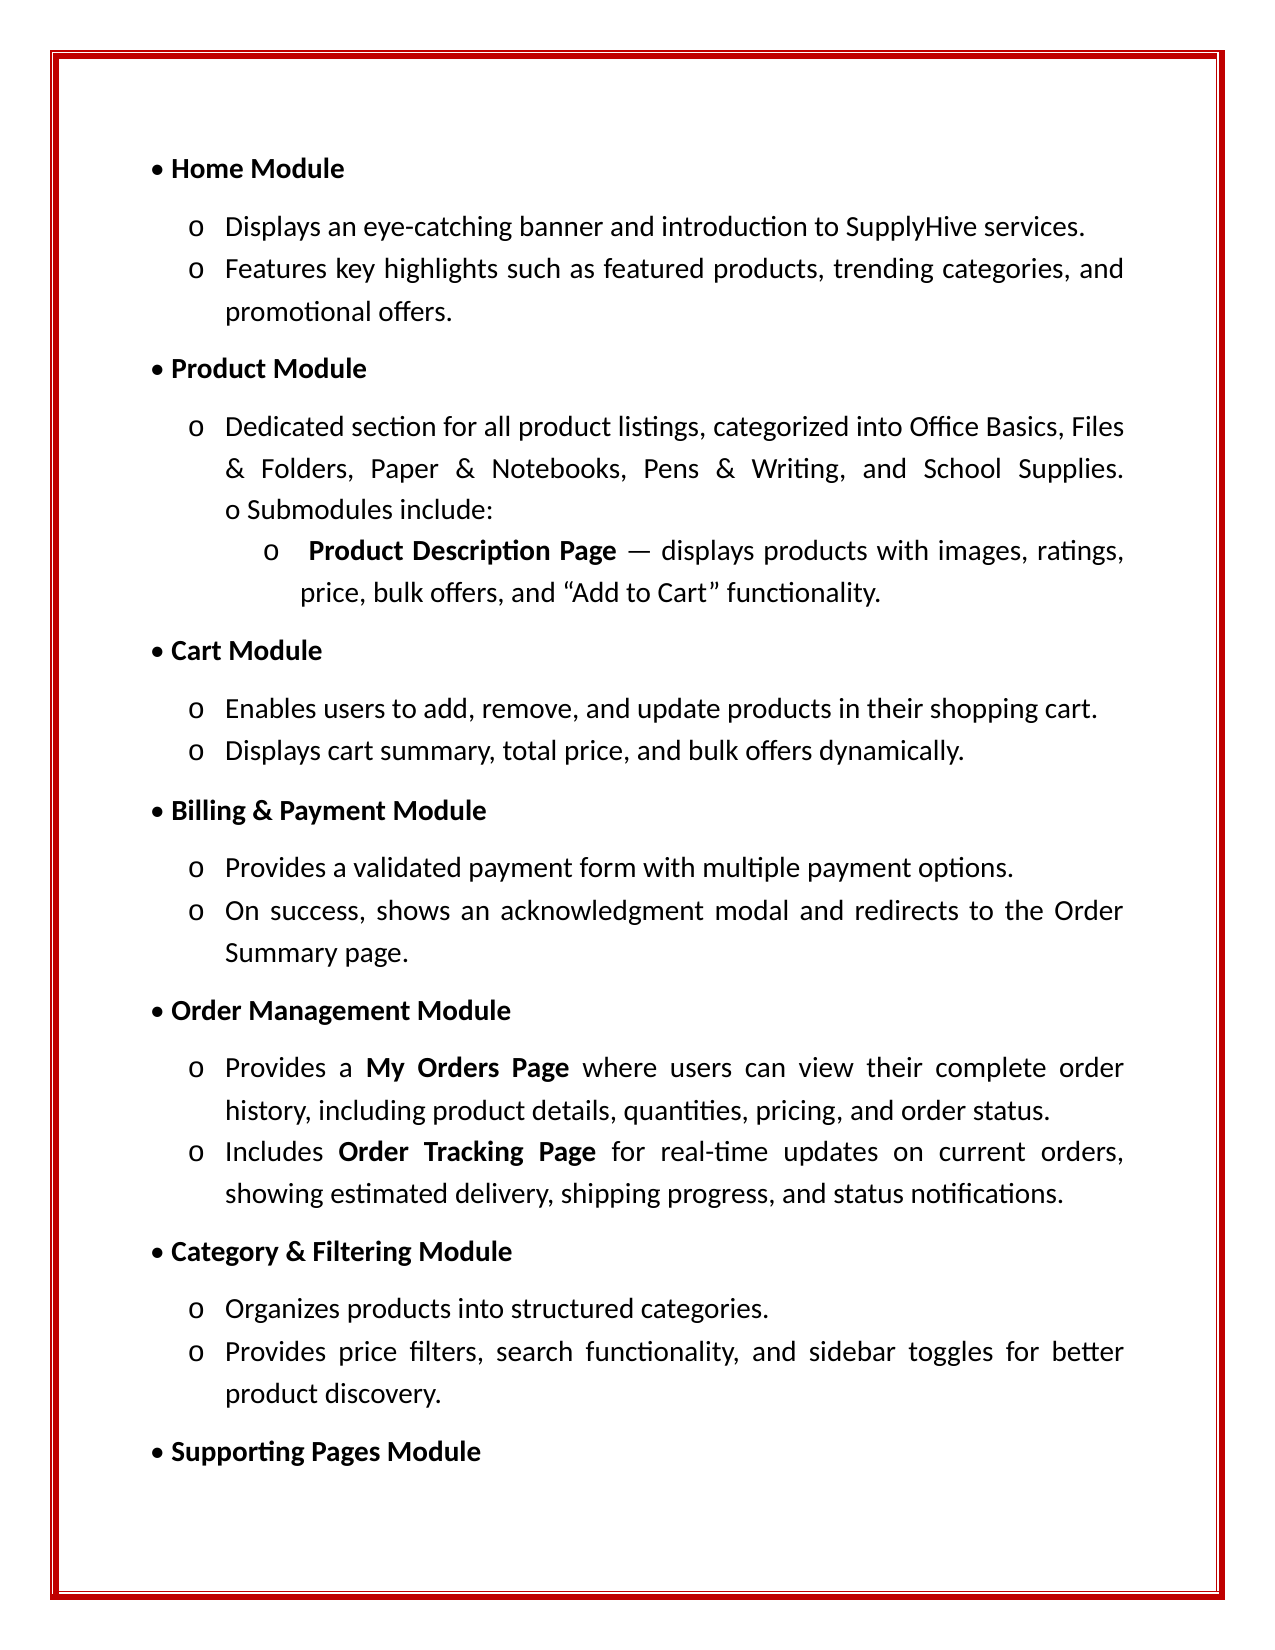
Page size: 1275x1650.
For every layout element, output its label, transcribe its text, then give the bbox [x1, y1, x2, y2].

list Provides a My Orders Page where users can view their complete order history, including product details, quantities, pricing, and order status. [187, 1049, 1125, 1127]
list Displays cart summary, total price, and bulk offers dynamically. [187, 732, 1125, 769]
text • Supporting Pages Module [150, 1433, 1125, 1468]
list On success, shows an acknowledgment modal and redirects to the Order Summary page. [187, 892, 1125, 970]
list Features key highlights such as featured products, trending categories, and promotional offers. [187, 250, 1125, 328]
list Enables users to add, remove, and update products in their shopping cart. [187, 690, 1125, 727]
text • Category & Filtering Module [150, 1233, 1125, 1268]
text • Order Management Module [150, 992, 1125, 1027]
text • Cart Module [150, 632, 1125, 668]
list Displays an eye-catching banner and introduction to SupplyHive services. [187, 208, 1125, 245]
list Dedicated section for all product listings, categorized into Office Basics, Files & Folders, Paper & Notebooks, Pens & Writing, and School Supplies. o Submodules include: [187, 408, 1125, 527]
text • Product Module [150, 350, 1125, 386]
text • Home Module [150, 150, 1125, 186]
list Provides price filters, search functionality, and sidebar toggles for better product discovery. [187, 1333, 1125, 1411]
list Product Description Page — displays products with images, ratings, price, bulk offers, and “Add to Cart” functionality. [262, 532, 1125, 610]
list Provides a validated payment form with multiple payment options. [187, 849, 1125, 886]
list Organizes products into structured categories. [187, 1290, 1125, 1327]
list Includes Order Tracking Page for real-time updates on current orders, showing estimated delivery, shipping progress, and status notifications. [187, 1133, 1125, 1211]
text • Billing & Payment Module [150, 792, 1125, 827]
